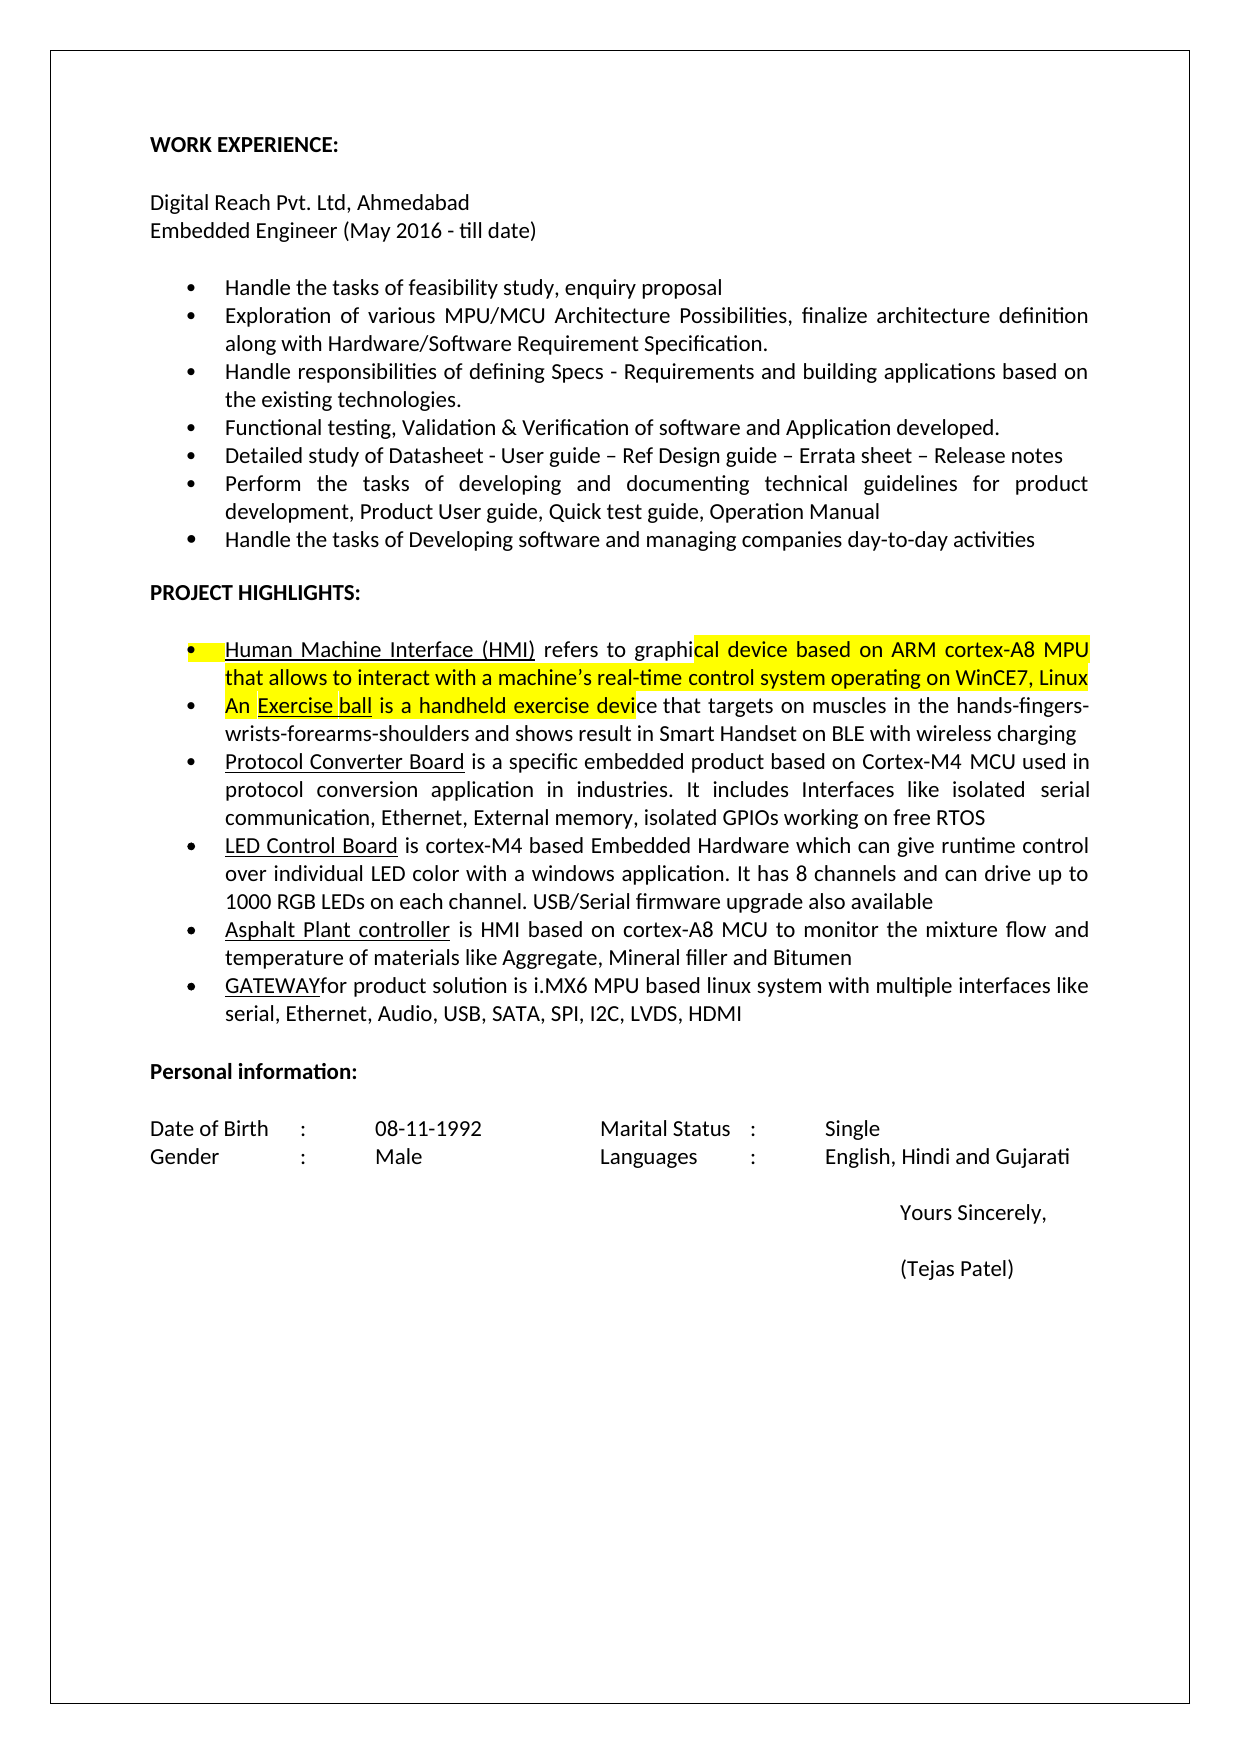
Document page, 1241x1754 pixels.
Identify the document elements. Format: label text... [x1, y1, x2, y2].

text Yours Sincerely, [900, 1198, 1090, 1226]
text (Tejas Patel) [900, 1254, 1090, 1282]
list An Exercise ball is a handheld exercise device that targets on muscles in the hands-fingers- wrists-forearms-shoulders and shows result in Smart Handset on BLE with wireless charging [187, 691, 1090, 747]
list Asphalt Plant controller is HMI based on cortex-A8 MCU to monitor the mixture flow and temperature of materials like Aggregate, Mineral filler and Bitumen [187, 916, 1090, 972]
list Detailed study of Datasheet - User guide – Ref Design guide – Errata sheet – Release notes [187, 441, 1090, 469]
text Date of Birth : 08-11-1992 Marital Status : Single [150, 1114, 1090, 1142]
text PROJECT HIGHLIGHTS: [150, 578, 1015, 606]
text Personal information: [150, 1057, 1090, 1085]
list GATEWAYfor product solution is i.MX6 MPU based linux system with multiple interfaces like serial, Ethernet, Audio, USB, SATA, SPI, I2C, LVDS, HDMI [187, 972, 1090, 1028]
list Handle the tasks of Developing software and managing companies day-to-day activities [187, 525, 1090, 553]
list Handle the tasks of feasibility study, enquiry proposal [187, 273, 1090, 301]
list LED Control Board is cortex-M4 based Embedded Hardware which can give runtime control over individual LED color with a windows application. It has 8 channels and can drive up to 1000 RGB LEDs on each channel. USB/Serial firmware upgrade also available [187, 831, 1090, 916]
list Exploration of various MPU/MCU Architecture Possibilities, finalize architecture definition along with Hardware/Software Requirement Specification. [187, 301, 1090, 357]
list Functional testing, Validation & Verification of software and Application developed. [187, 413, 1090, 441]
text WORK EXPERIENCE: [150, 131, 1090, 158]
list Human Machine Interface (HMI) refers to graphical device based on ARM cortex-A8 MPU that allows to interact with a machine’s real-time control system operating on WinCE7, Linux [187, 635, 694, 691]
text Digital Reach Pvt. Ltd, Ahmedabad Embedded Engineer (May 2016 - till date) [150, 188, 1090, 244]
list Protocol Converter Board is a specific embedded product based on Cortex-M4 MCU used in protocol conversion application in industries. It includes Interfaces like isolated serial communication, Ethernet, External memory, isolated GPIOs working on free RTOS [187, 747, 1090, 831]
text Gender : Male Languages : English, Hindi and Gujarati [150, 1142, 1090, 1170]
list Perform the tasks of developing and documenting technical guidelines for product development, Product User guide, Quick test guide, Operation Manual [187, 469, 1090, 525]
list Handle responsibilities of defining Specs - Requirements and building applications based on the existing technologies. [187, 357, 1090, 413]
